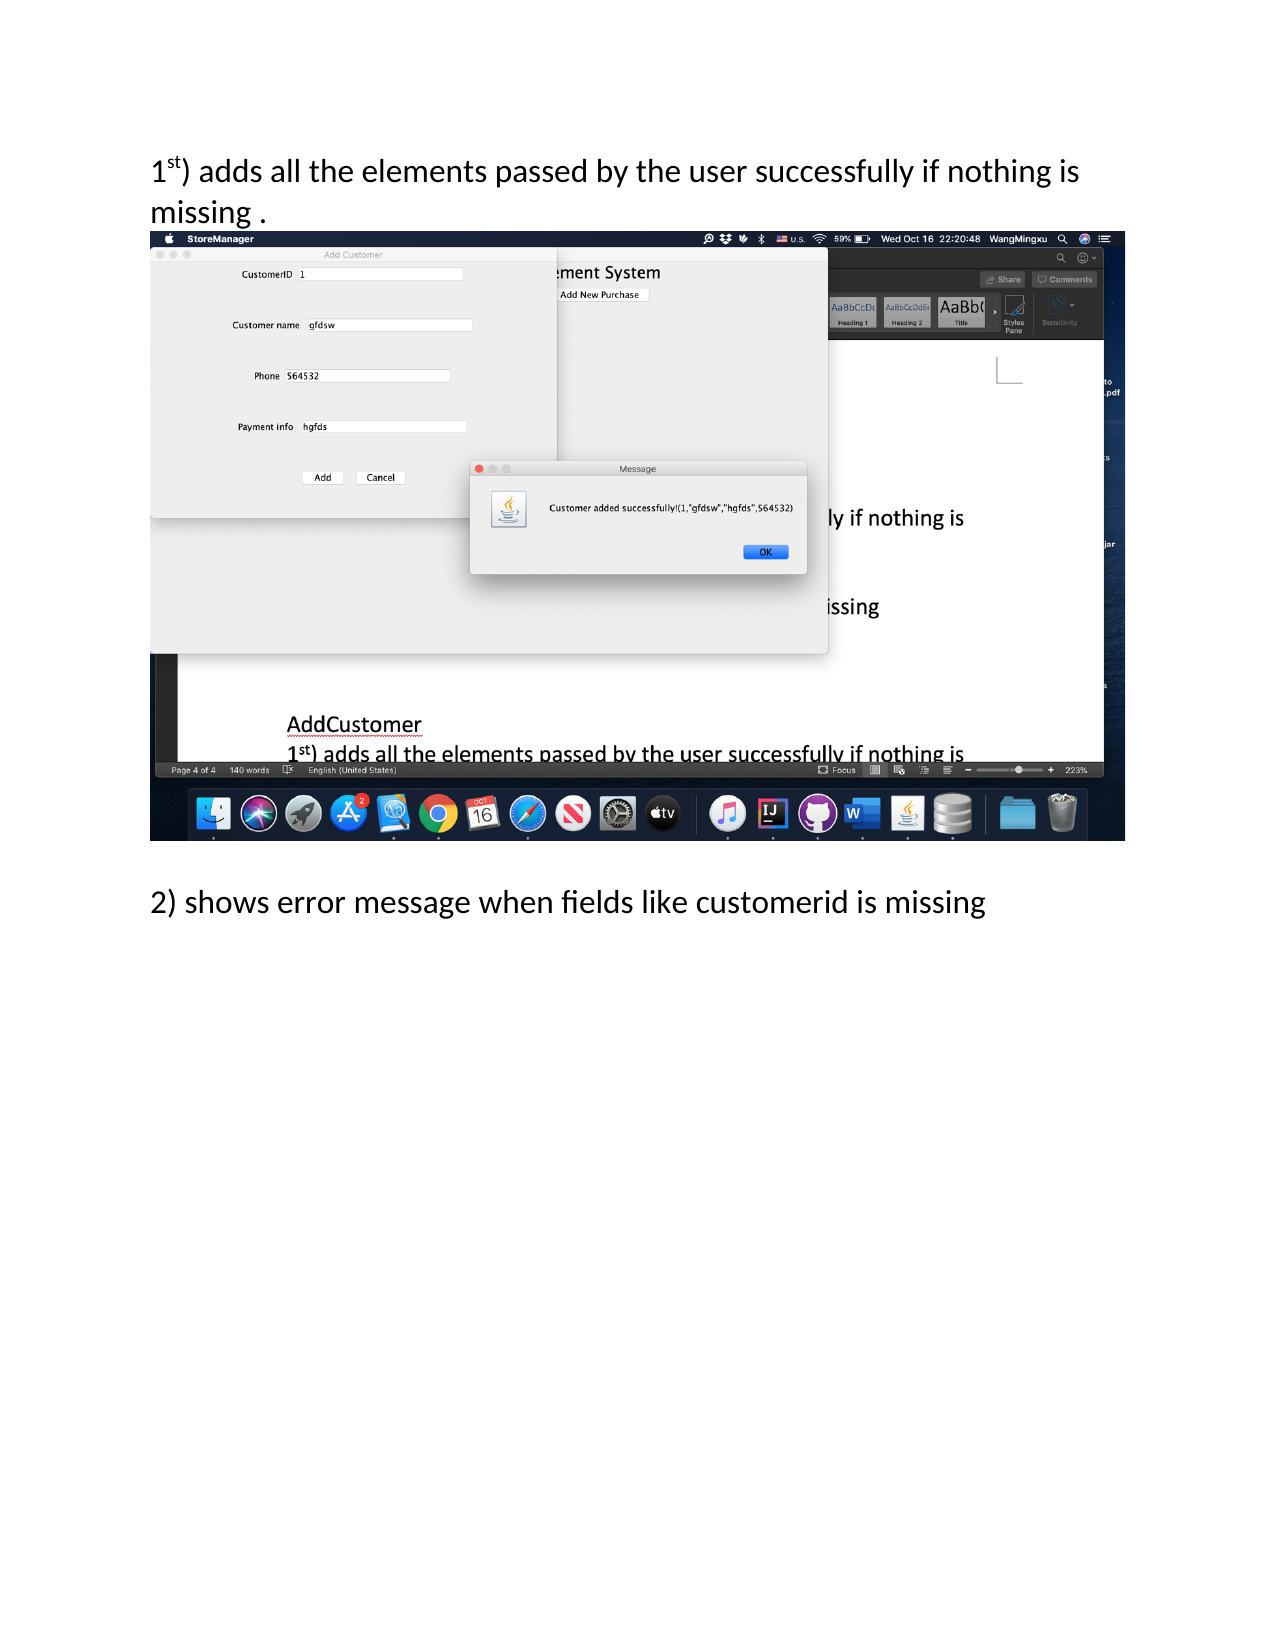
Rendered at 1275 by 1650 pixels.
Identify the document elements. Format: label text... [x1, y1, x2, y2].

text 2) shows error message when fields like customerid is missing [150, 882, 1125, 922]
picture [150, 231, 1125, 841]
text 1st) adds all the elements passed by the user successfully if nothing is missing . [150, 150, 1125, 231]
